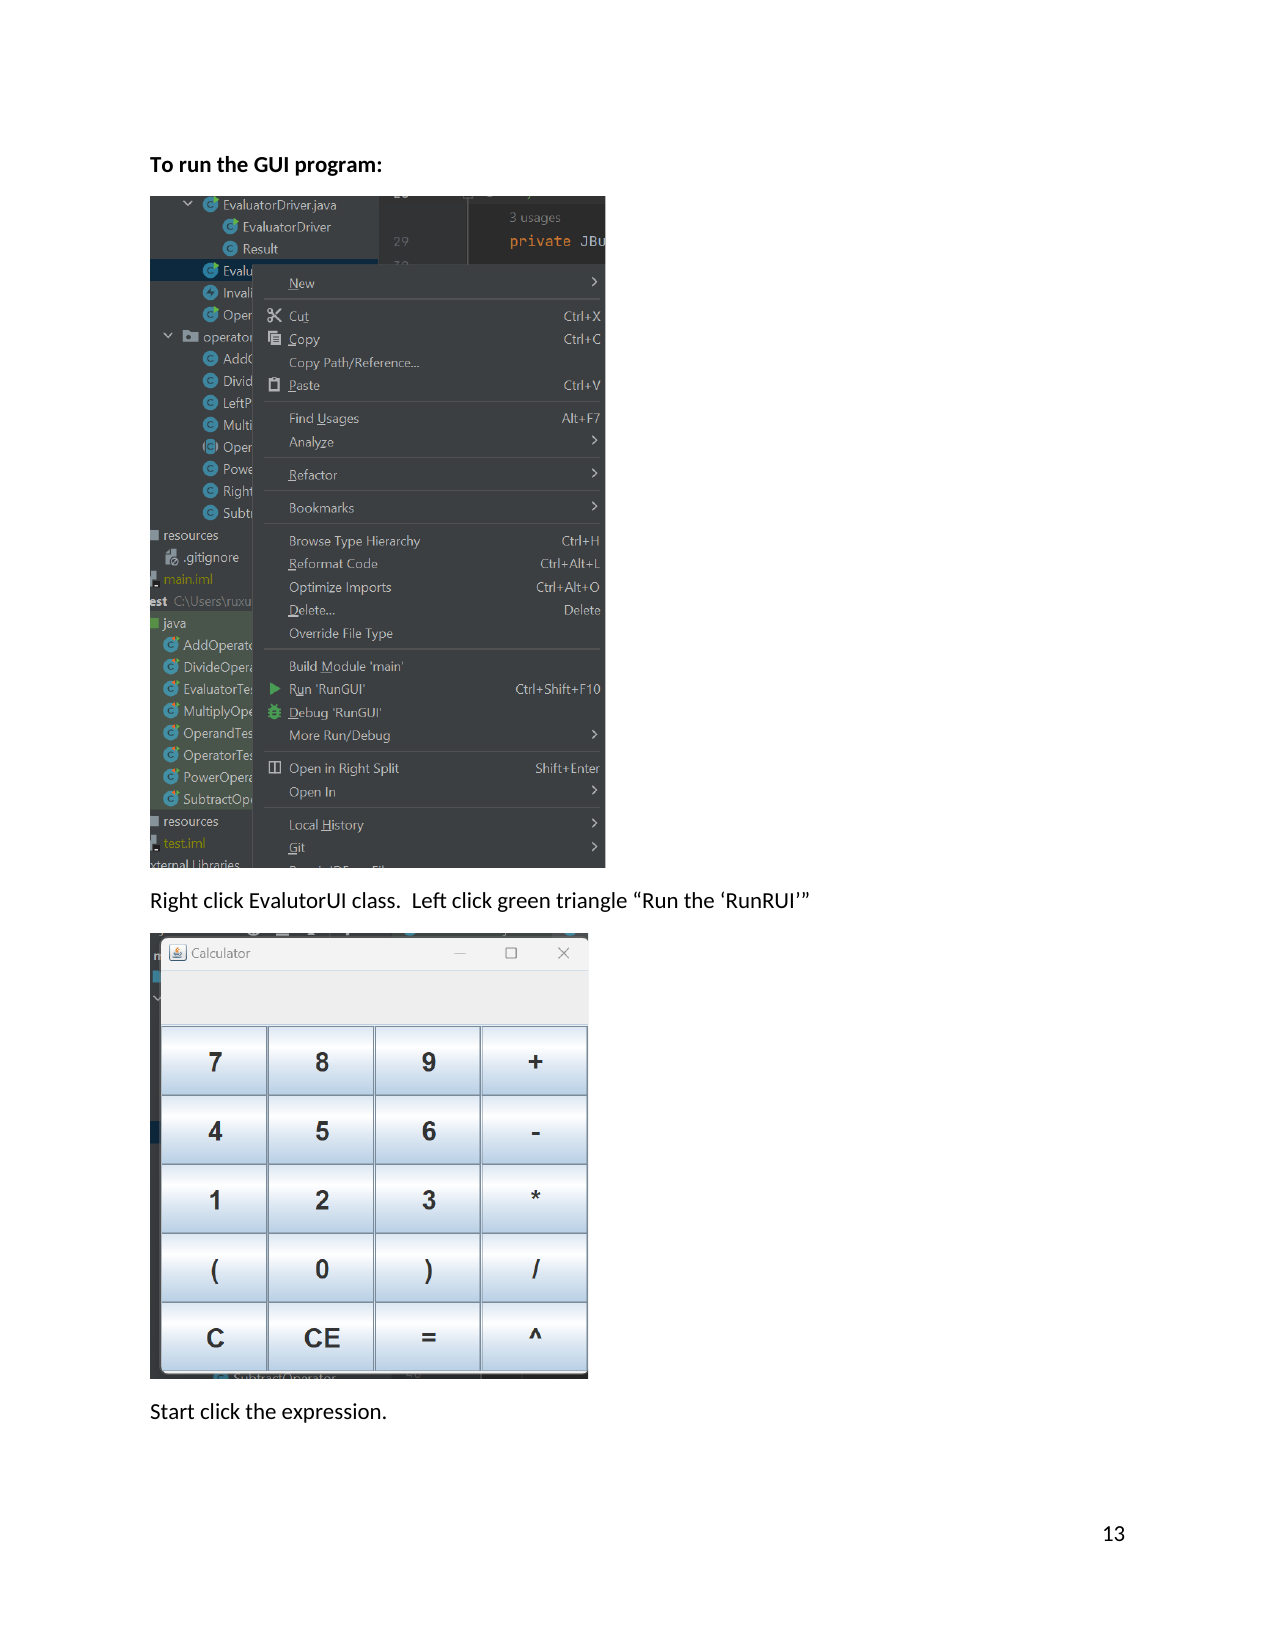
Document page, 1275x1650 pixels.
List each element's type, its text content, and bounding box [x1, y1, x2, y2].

picture [150, 196, 606, 868]
text Right click EvalutorUI class. Left click green triangle “Run the ‘RunRUI’” [150, 887, 1125, 914]
picture [150, 933, 589, 1379]
text To run the GUI program: [150, 150, 1125, 178]
text Start click the expression. [150, 1397, 1125, 1425]
